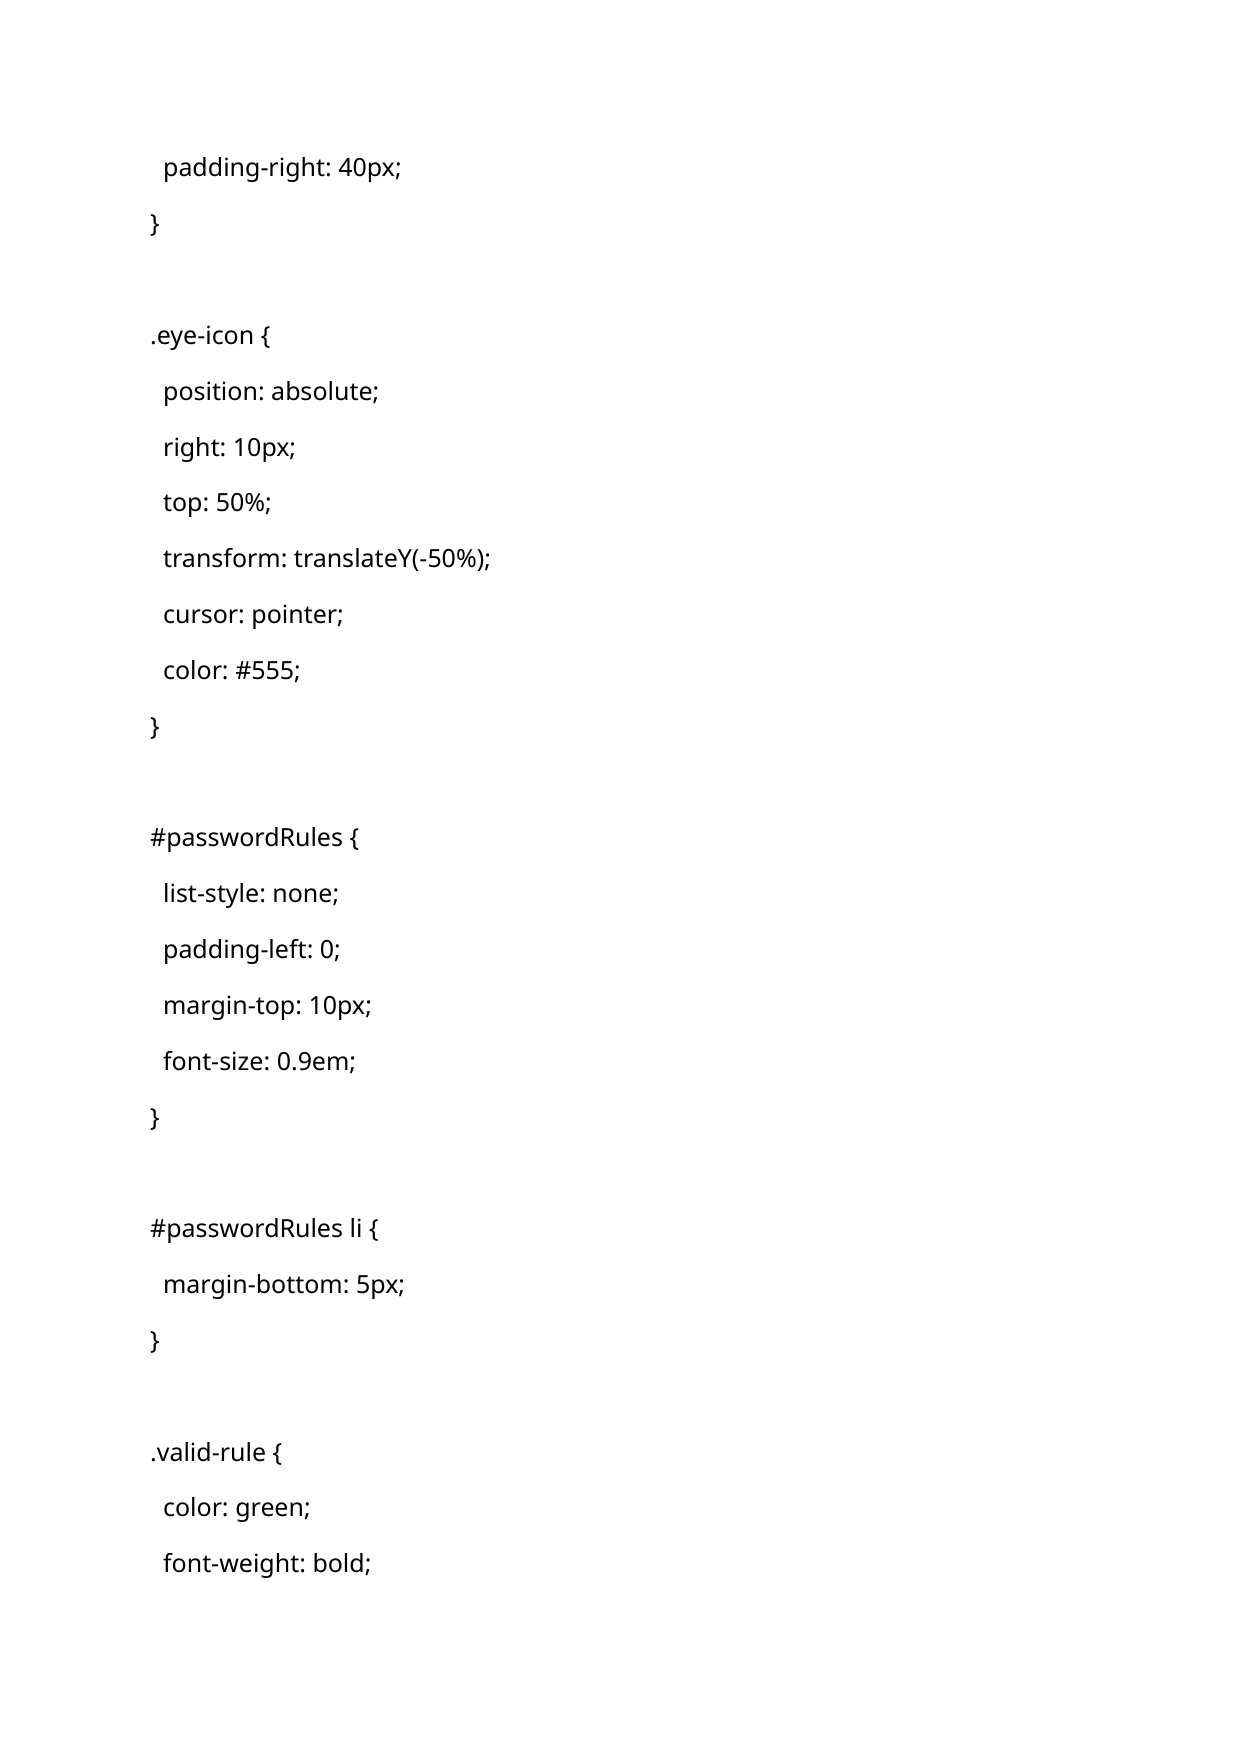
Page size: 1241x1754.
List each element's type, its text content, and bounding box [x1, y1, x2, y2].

text position: absolute; [150, 373, 1090, 407]
text margin-top: 10px; [150, 987, 1090, 1022]
text } [150, 206, 1090, 240]
text color: green; [150, 1490, 1090, 1524]
text list-style: none; [150, 876, 1090, 910]
text transform: translateY(-50%); [150, 541, 1090, 575]
text color: #555; [150, 652, 1090, 687]
text } [150, 1099, 1090, 1133]
text padding-right: 40px; [150, 150, 1090, 184]
text cursor: pointer; [150, 597, 1090, 631]
text } [150, 708, 1090, 742]
text } [150, 1322, 1090, 1357]
text #passwordRules { [150, 820, 1090, 854]
text margin-bottom: 5px; [150, 1267, 1090, 1301]
text .valid-rule { [150, 1434, 1090, 1468]
text #passwordRules li { [150, 1211, 1090, 1245]
text right: 10px; [150, 429, 1090, 463]
text font-weight: bold; [150, 1546, 1090, 1580]
text .eye-icon { [150, 317, 1090, 352]
text padding-left: 0; [150, 932, 1090, 966]
text top: 50%; [150, 485, 1090, 519]
text font-size: 0.9em; [150, 1043, 1090, 1077]
